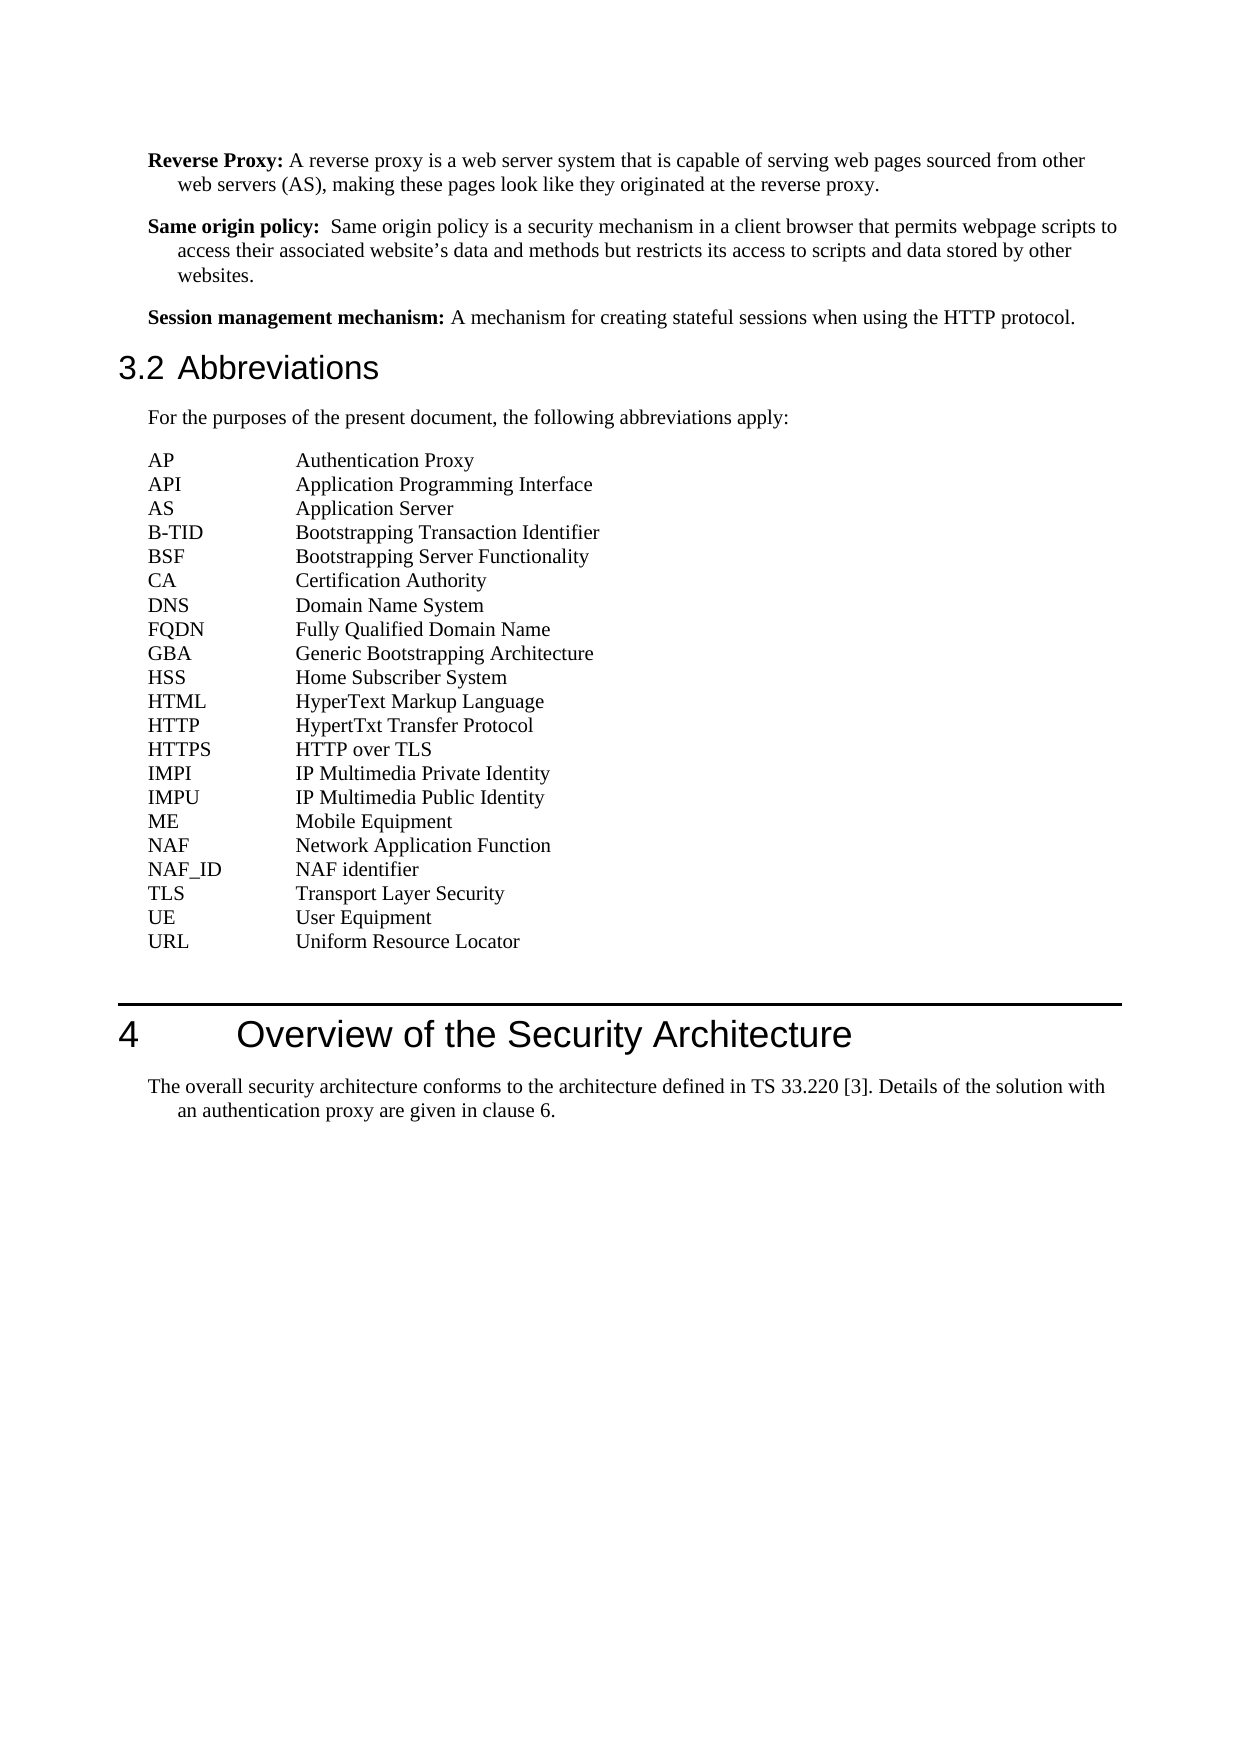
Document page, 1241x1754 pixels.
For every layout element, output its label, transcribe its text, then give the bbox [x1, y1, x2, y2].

text GBA Generic Bootstrapping Architecture [148, 641, 1122, 665]
text NAF Network Application Function [148, 833, 1122, 857]
text B-TID Bootstrapping Transaction Identifier [148, 520, 1122, 544]
text IMPI IP Multimedia Private Identity [148, 761, 1122, 785]
text FQDN Fully Qualified Domain Name [148, 617, 1122, 641]
text API Application Programming Interface [148, 472, 1122, 496]
text The overall security architecture conforms to the architecture defined in TS 33.220 [3]. Details of the solution with an authentication proxy are given in clause 6. [148, 1074, 1122, 1122]
text HTTP HypertTxt Transfer Protocol [148, 713, 1122, 737]
text HTML HyperText Markup Language [148, 689, 1122, 713]
text URL Uniform Resource Locator [148, 929, 1122, 953]
text ME Mobile Equipment [148, 809, 1122, 833]
text For the purposes of the present document, the following abbreviations apply: [148, 405, 1122, 429]
text Session management mechanism: A mechanism for creating stateful sessions when using the HTTP protocol. [148, 305, 1122, 329]
text IMPU IP Multimedia Public Identity [148, 785, 1122, 809]
text HTTPS HTTP over TLS [148, 737, 1122, 761]
text Same origin policy: Same origin policy is a security mechanism in a client browser that permits webpage scripts to access their associated website’s data and methods but restricts its access to scripts and data stored by other websites. [148, 214, 1122, 287]
text DNS Domain Name System [148, 592, 1122, 617]
text UE User Equipment [148, 905, 1122, 929]
text HSS Home Subscriber System [148, 665, 1122, 689]
text Reverse Proxy: A reverse proxy is a web server system that is capable of serving web pages sourced from other web servers (AS), making these pages look like they originated at the reverse proxy. [148, 147, 1122, 196]
subtitle 3.2 Abbreviations [118, 348, 1122, 387]
subtitle 4 Overview of the Security Architecture [118, 1006, 1122, 1055]
text AS Application Server [148, 496, 1122, 520]
text NAF_ID NAF identifier [148, 857, 1122, 881]
text TLS Transport Layer Security [148, 881, 1122, 905]
text CA Certification Authority [148, 568, 1122, 592]
text AP Authentication Proxy [148, 448, 1122, 472]
text BSF Bootstrapping Server Functionality [148, 544, 1122, 568]
